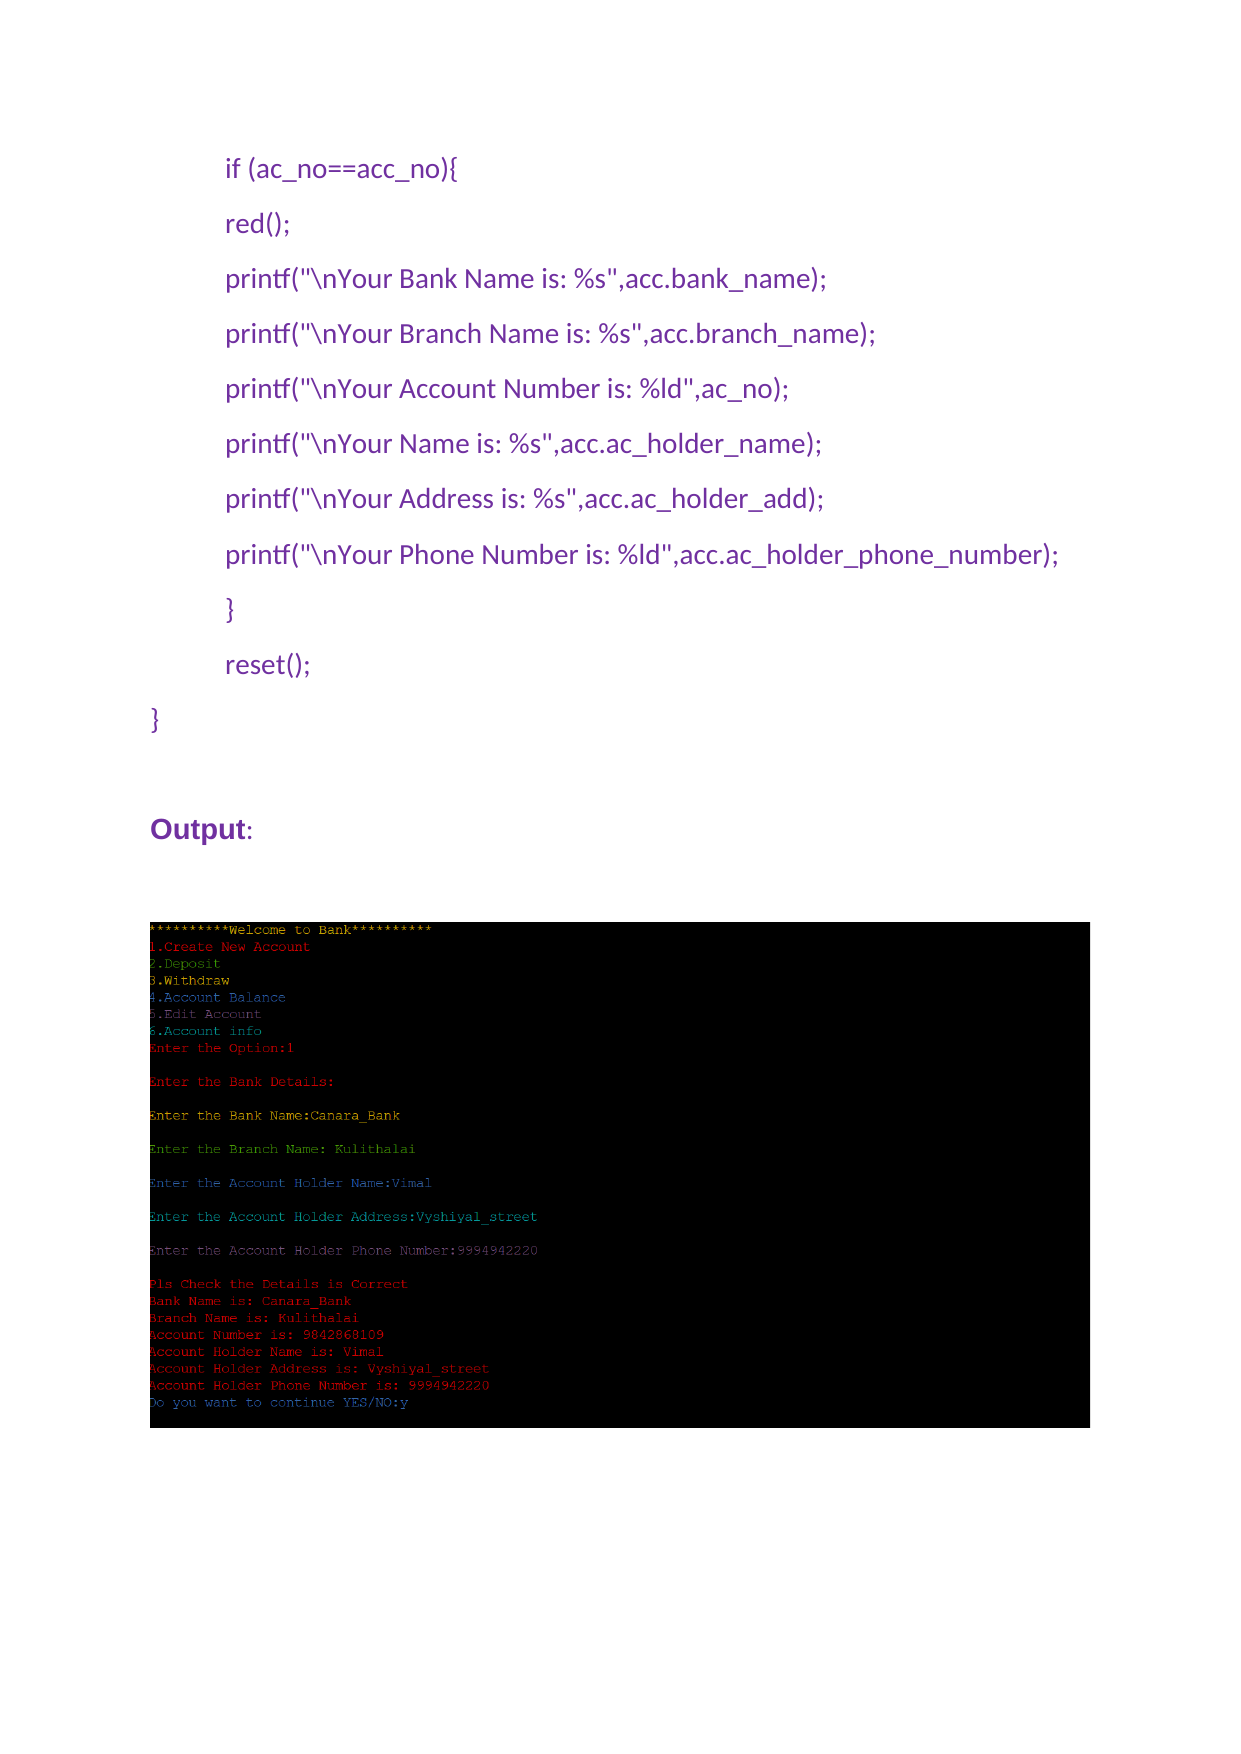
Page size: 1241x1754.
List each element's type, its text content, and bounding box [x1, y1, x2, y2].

text printf("\nYour Bank Name is: %s",acc.bank_name); [150, 260, 1090, 296]
text printf("\nYour Branch Name is: %s",acc.branch_name); [150, 315, 1090, 351]
text printf("\nYour Account Number is: %ld",ac_no); [150, 370, 1090, 406]
text } [150, 701, 1090, 737]
picture [150, 921, 1091, 1428]
text reset(); [150, 646, 1090, 682]
text red(); [150, 205, 1090, 241]
text printf("\nYour Name is: %s",acc.ac_holder_name); [150, 426, 1090, 461]
text Output: [150, 811, 1090, 847]
text printf("\nYour Phone Number is: %ld",acc.ac_holder_phone_number); [150, 536, 1090, 571]
text printf("\nYour Address is: %s",acc.ac_holder_add); [150, 481, 1090, 516]
text if (ac_no==acc_no){ [150, 150, 1090, 186]
text } [150, 591, 1090, 626]
